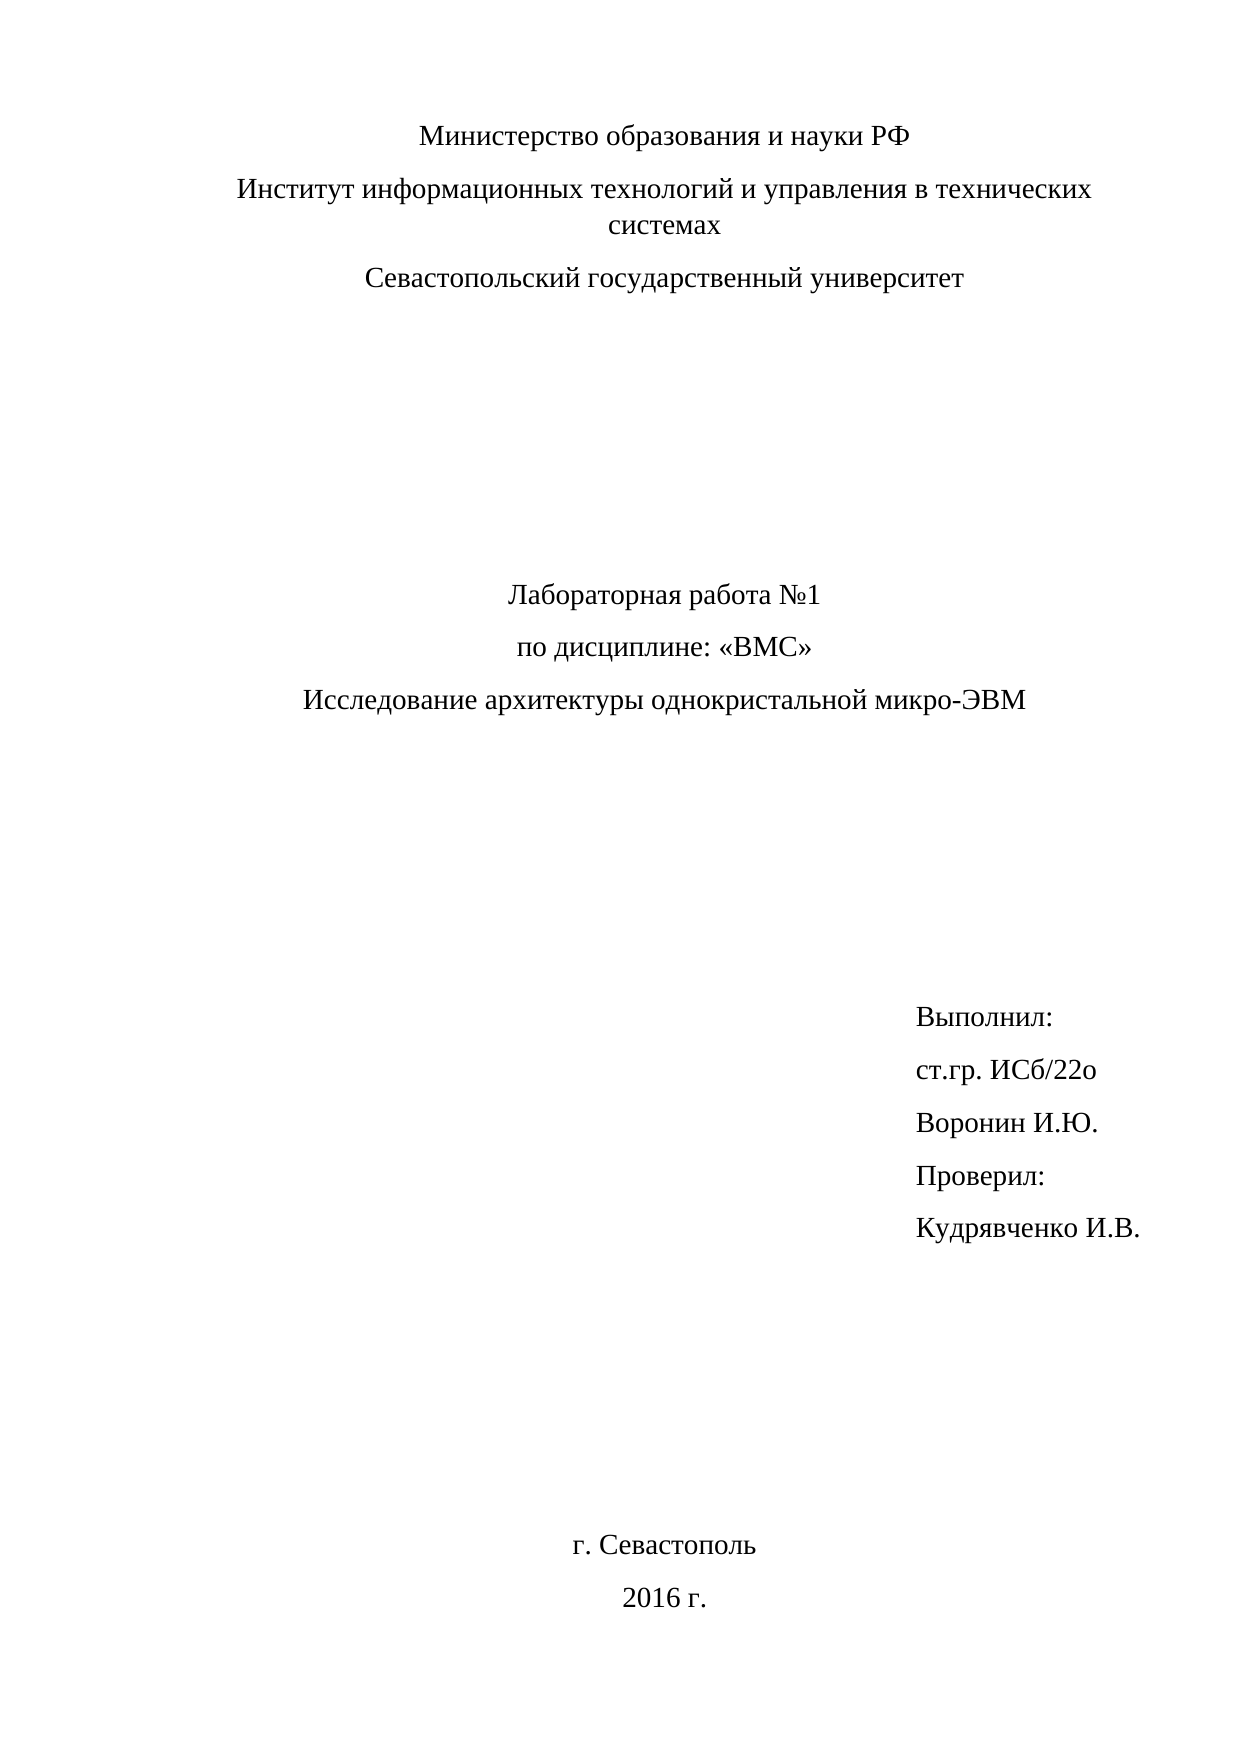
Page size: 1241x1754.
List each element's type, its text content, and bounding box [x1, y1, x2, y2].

text Лабораторная работа №1 [177, 577, 1152, 610]
text ст.гр. ИСб/22о [916, 1052, 1152, 1086]
text Исследование архитектуры однокристальной микро-ЭВМ [177, 682, 1152, 716]
text Воронин И.Ю. [916, 1105, 1152, 1138]
text г. Севастополь [177, 1527, 1152, 1561]
text Проверил: [916, 1158, 1152, 1191]
text Кудрявченко И.В. [916, 1211, 1152, 1244]
text Министерство образования и науки РФ [177, 118, 1152, 152]
text по дисциплине: «ВМС» [177, 629, 1152, 663]
text 2016 г. [177, 1580, 1152, 1614]
text Севастопольский государственный университет [177, 260, 1152, 293]
text Выполнил: [916, 999, 1152, 1033]
text Институт информационных технологий и управления в технических системах [177, 171, 1152, 241]
